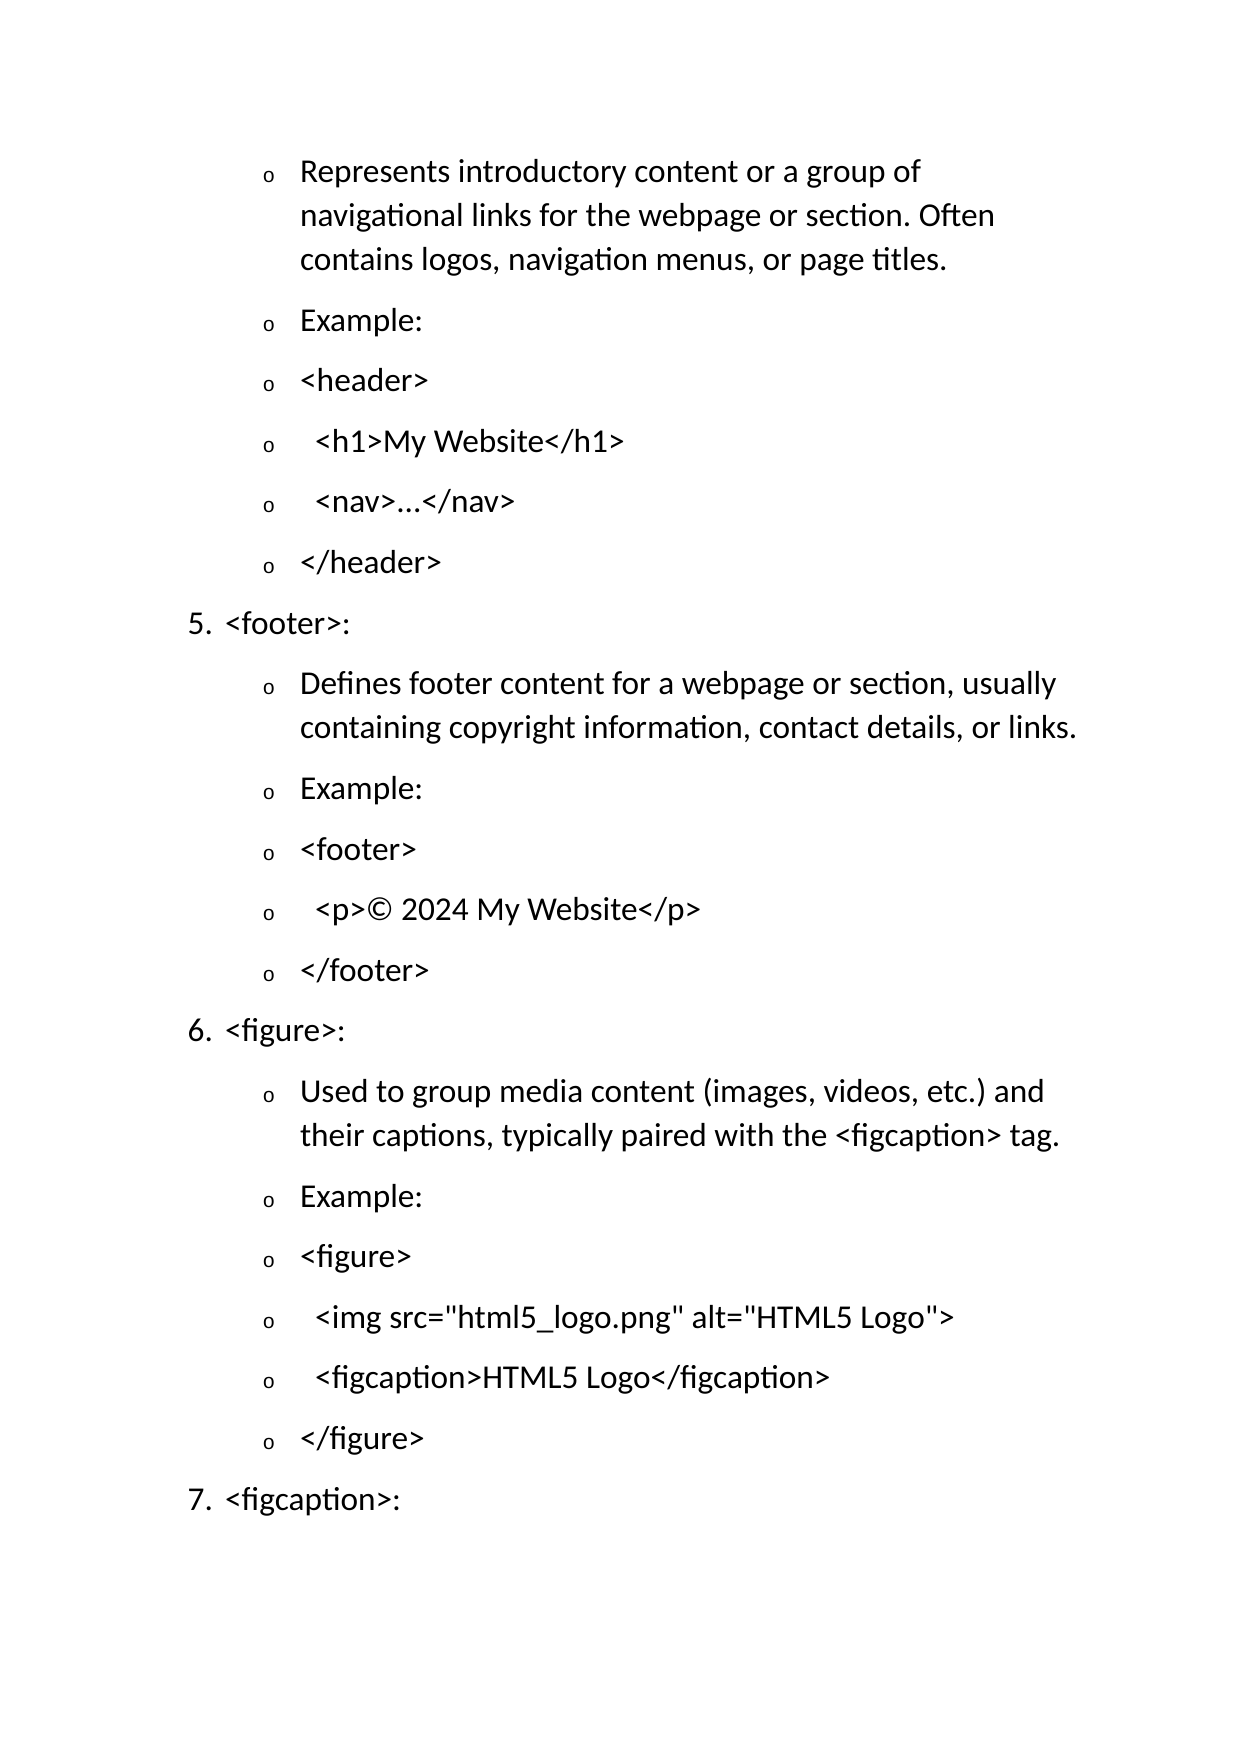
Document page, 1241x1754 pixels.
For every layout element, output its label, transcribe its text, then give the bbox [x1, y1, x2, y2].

list <footer>: [187, 602, 1090, 642]
list Defines footer content for a webpage or section, usually containing copyright information, contact details, or links. [262, 662, 1090, 747]
list Used to group media content (images, videos, etc.) and their captions, typically paired with the <figcaption> tag. [262, 1070, 1090, 1155]
list <p>© 2024 My Website</p> [262, 888, 1090, 929]
list <footer> [262, 827, 1090, 868]
list </header> [262, 541, 1090, 582]
list </figure> [262, 1417, 1090, 1458]
list <figcaption>: [187, 1478, 1090, 1518]
list <img src="html5_logo.png" alt="HTML5 Logo"> [262, 1296, 1090, 1337]
list Example: [262, 1174, 1090, 1215]
list <figure>: [187, 1009, 1090, 1050]
list Example: [262, 767, 1090, 808]
list <figure> [262, 1235, 1090, 1276]
list <header> [262, 359, 1090, 400]
list Represents introductory content or a group of navigational links for the webpage or section. Often contains logos, navigation menus, or page titles. [262, 150, 1090, 279]
list <figcaption>HTML5 Logo</figcaption> [262, 1356, 1090, 1397]
list <h1>My Website</h1> [262, 420, 1090, 461]
list </footer> [262, 949, 1090, 989]
list <nav>...</nav> [262, 480, 1090, 521]
list Example: [262, 298, 1090, 339]
